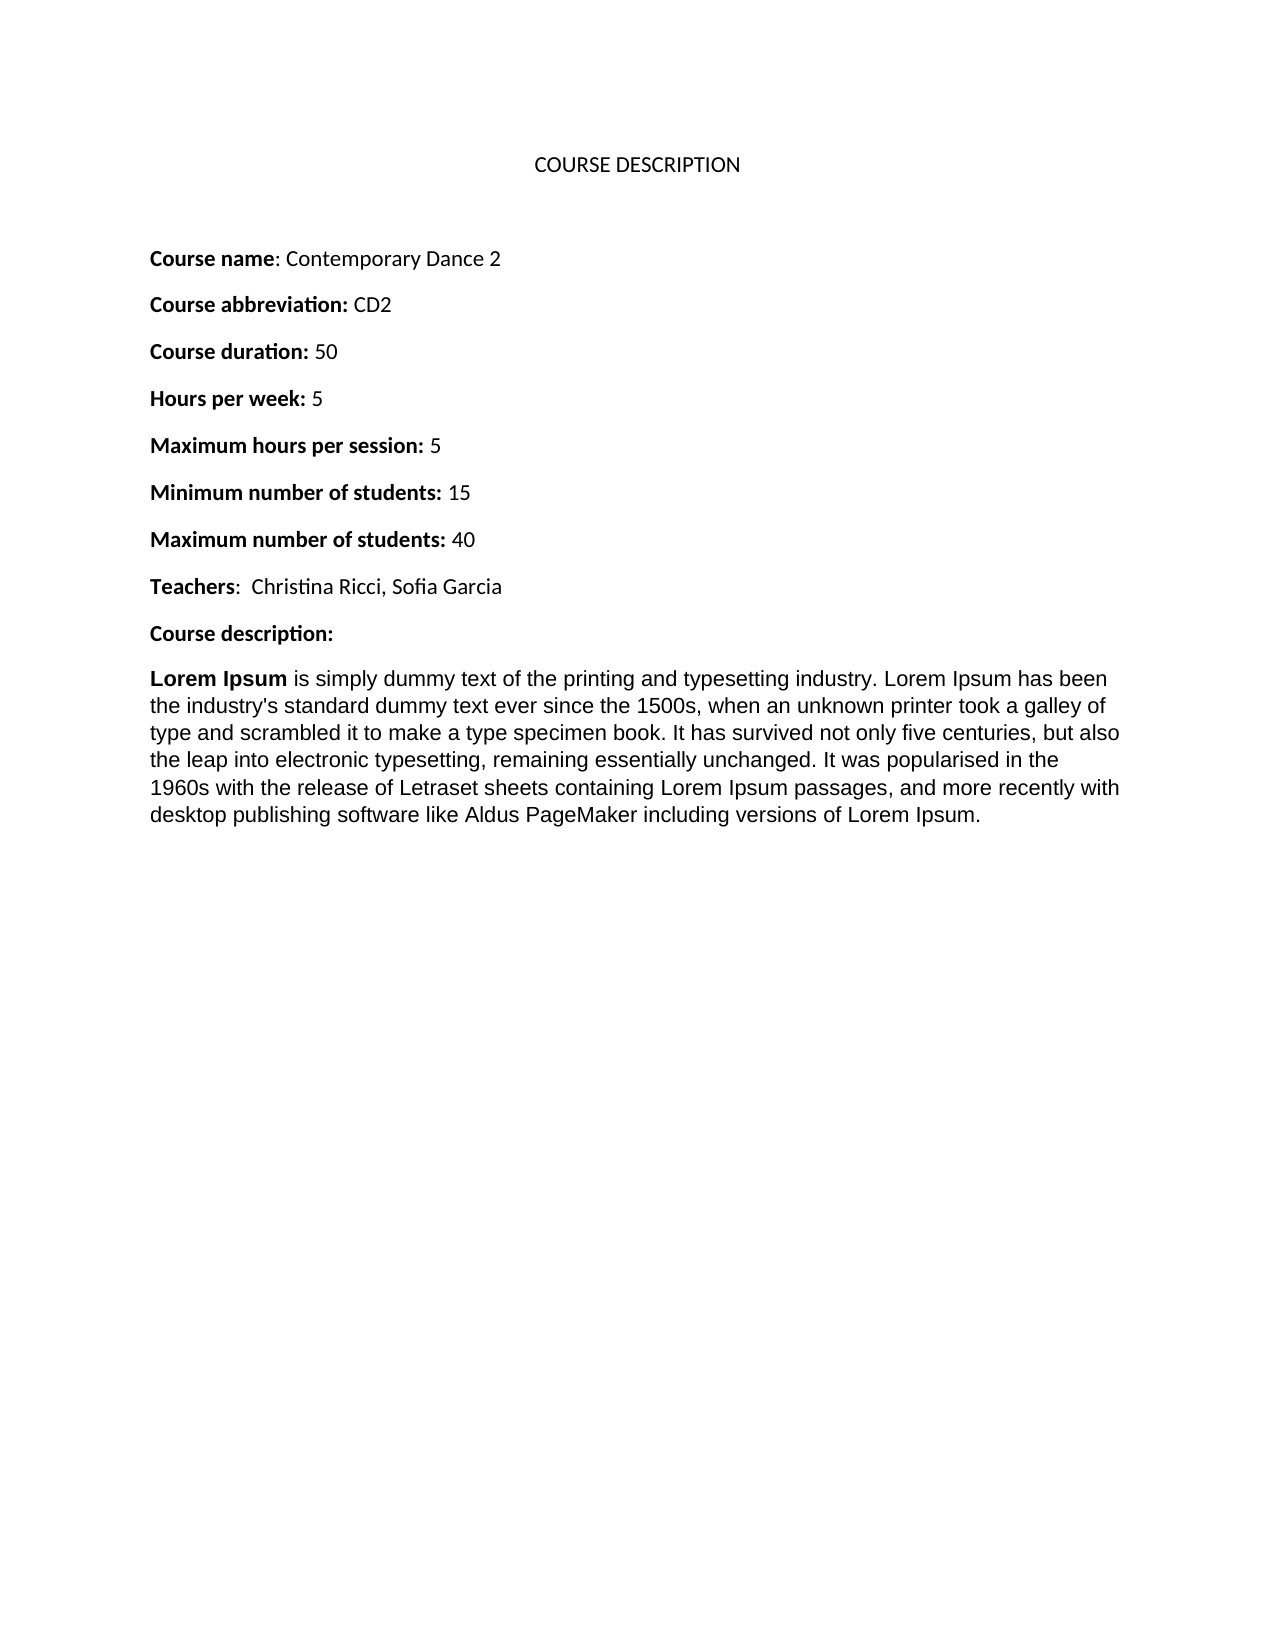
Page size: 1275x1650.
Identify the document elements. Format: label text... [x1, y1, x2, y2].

text Course description: [150, 619, 1125, 647]
text COURSE DESCRIPTION [150, 150, 1125, 178]
text Maximum number of students: 40 [150, 525, 1125, 553]
text Lorem Ipsum is simply dummy text of the printing and typesetting industry. Lorem Ipsum has been the industry's standard dummy text ever since the 1500s, when an unknown printer took a galley of type and scrambled it to make a type specimen book. It has survived not only five centuries, but also the leap into electronic typesetting, remaining essentially unchanged. It was popularised in the 1960s with the release of Letraset sheets containing Lorem Ipsum passages, and more recently with desktop publishing software like Aldus PageMaker including versions of Lorem Ipsum. [150, 666, 1125, 827]
text Hours per week: 5 [150, 384, 1125, 412]
text Course name: Contemporary Dance 2 [150, 244, 1125, 272]
text Minimum number of students: 15 [150, 478, 1125, 506]
text Course duration: 50 [150, 337, 1125, 366]
text Teachers: Christina Ricci, Sofia Garcia [150, 572, 1125, 600]
text Course abbreviation: CD2 [150, 291, 1125, 319]
text Maximum hours per session: 5 [150, 431, 1125, 459]
